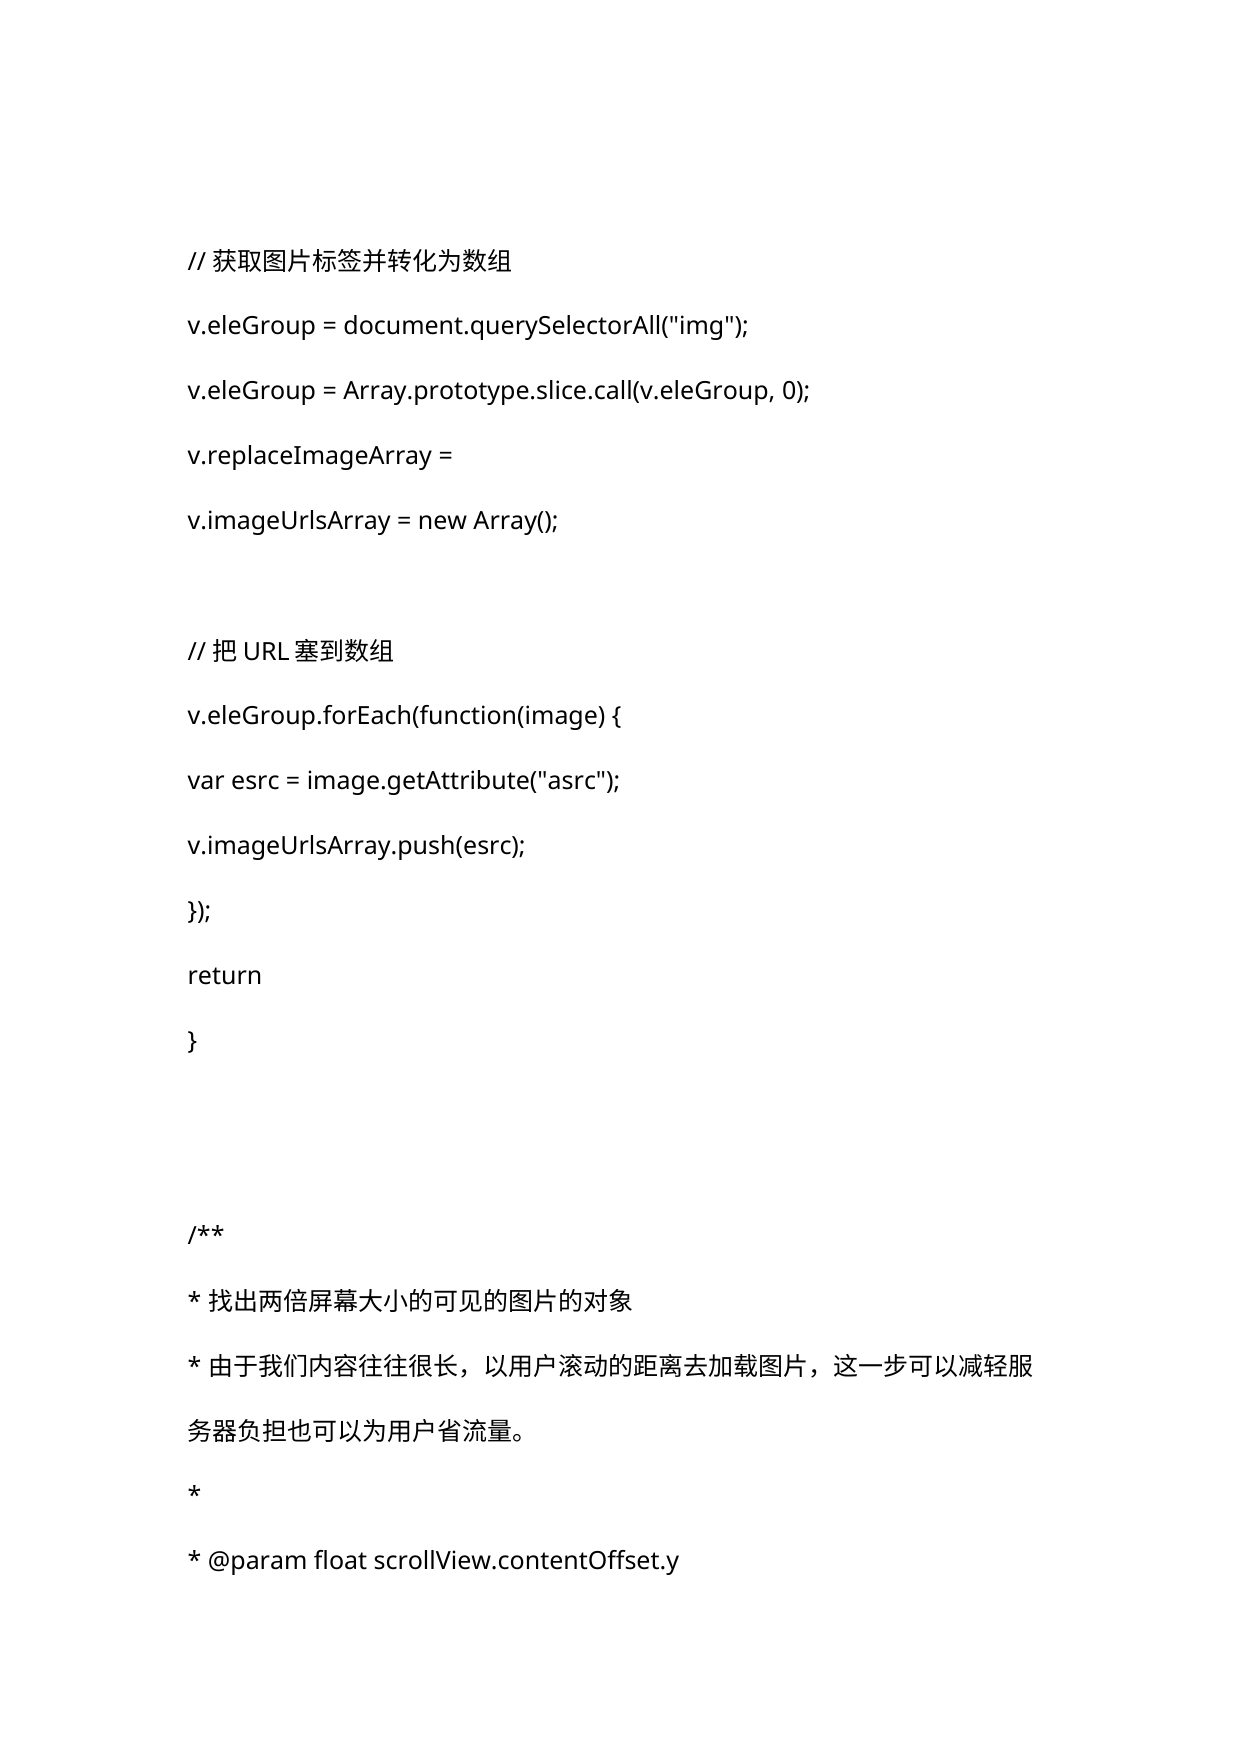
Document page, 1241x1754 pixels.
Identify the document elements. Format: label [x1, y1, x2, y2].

text [187, 162, 1053, 1592]
